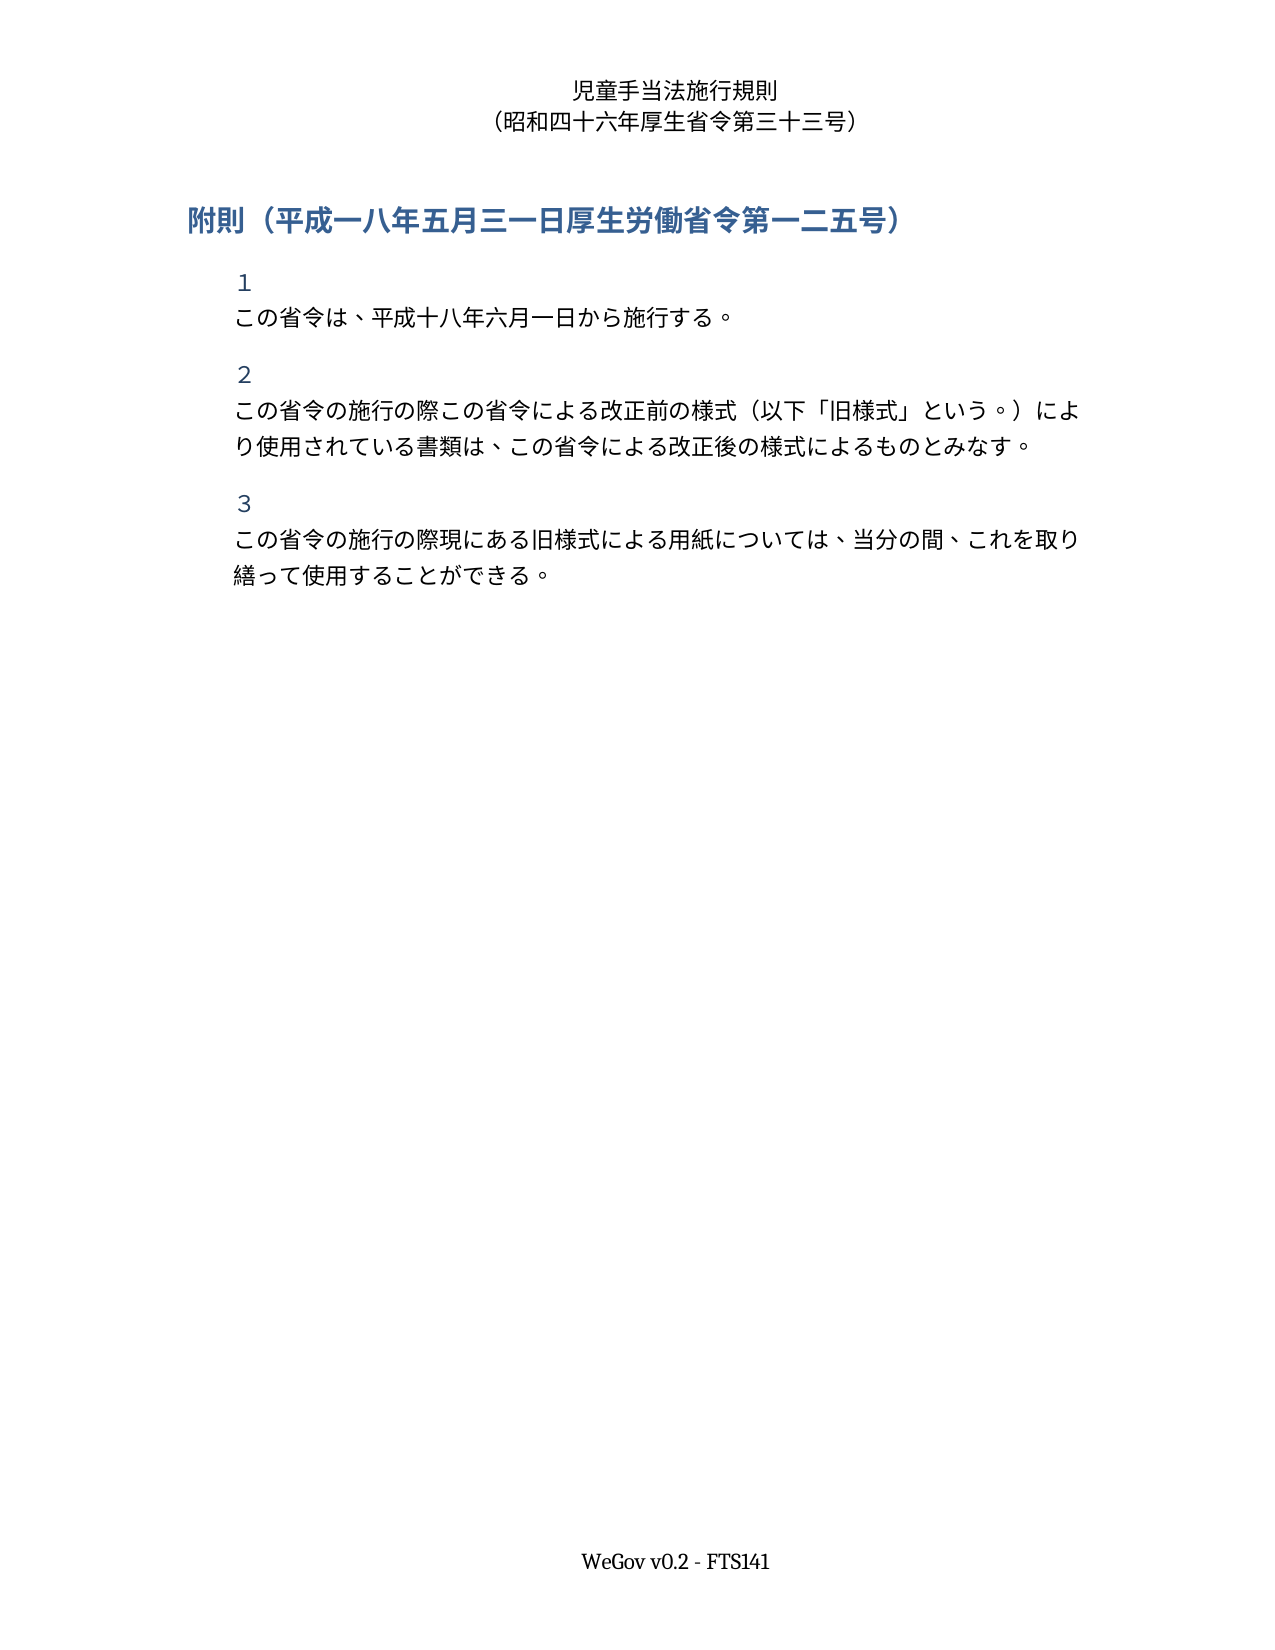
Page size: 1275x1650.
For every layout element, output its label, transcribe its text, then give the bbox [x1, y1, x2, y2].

subtitle 附則（平成一八年五月三一日厚生労働省令第一二五号） [187, 200, 1087, 240]
text この省令の施行の際この省令による改正前の様式（以下「旧様式」という。）により使用されている書類は、この省令による改正後の様式によるものとみなす。 [233, 395, 1087, 462]
text この省令は、平成十八年六月一日から施行する。 [233, 302, 1087, 334]
subtitle ２ [233, 359, 1087, 390]
text この省令の施行の際現にある旧様式による用紙については、当分の間、これを取り繕って使用することができる。 [233, 524, 1087, 591]
subtitle ３ [233, 488, 1087, 519]
subtitle １ [233, 266, 1087, 298]
